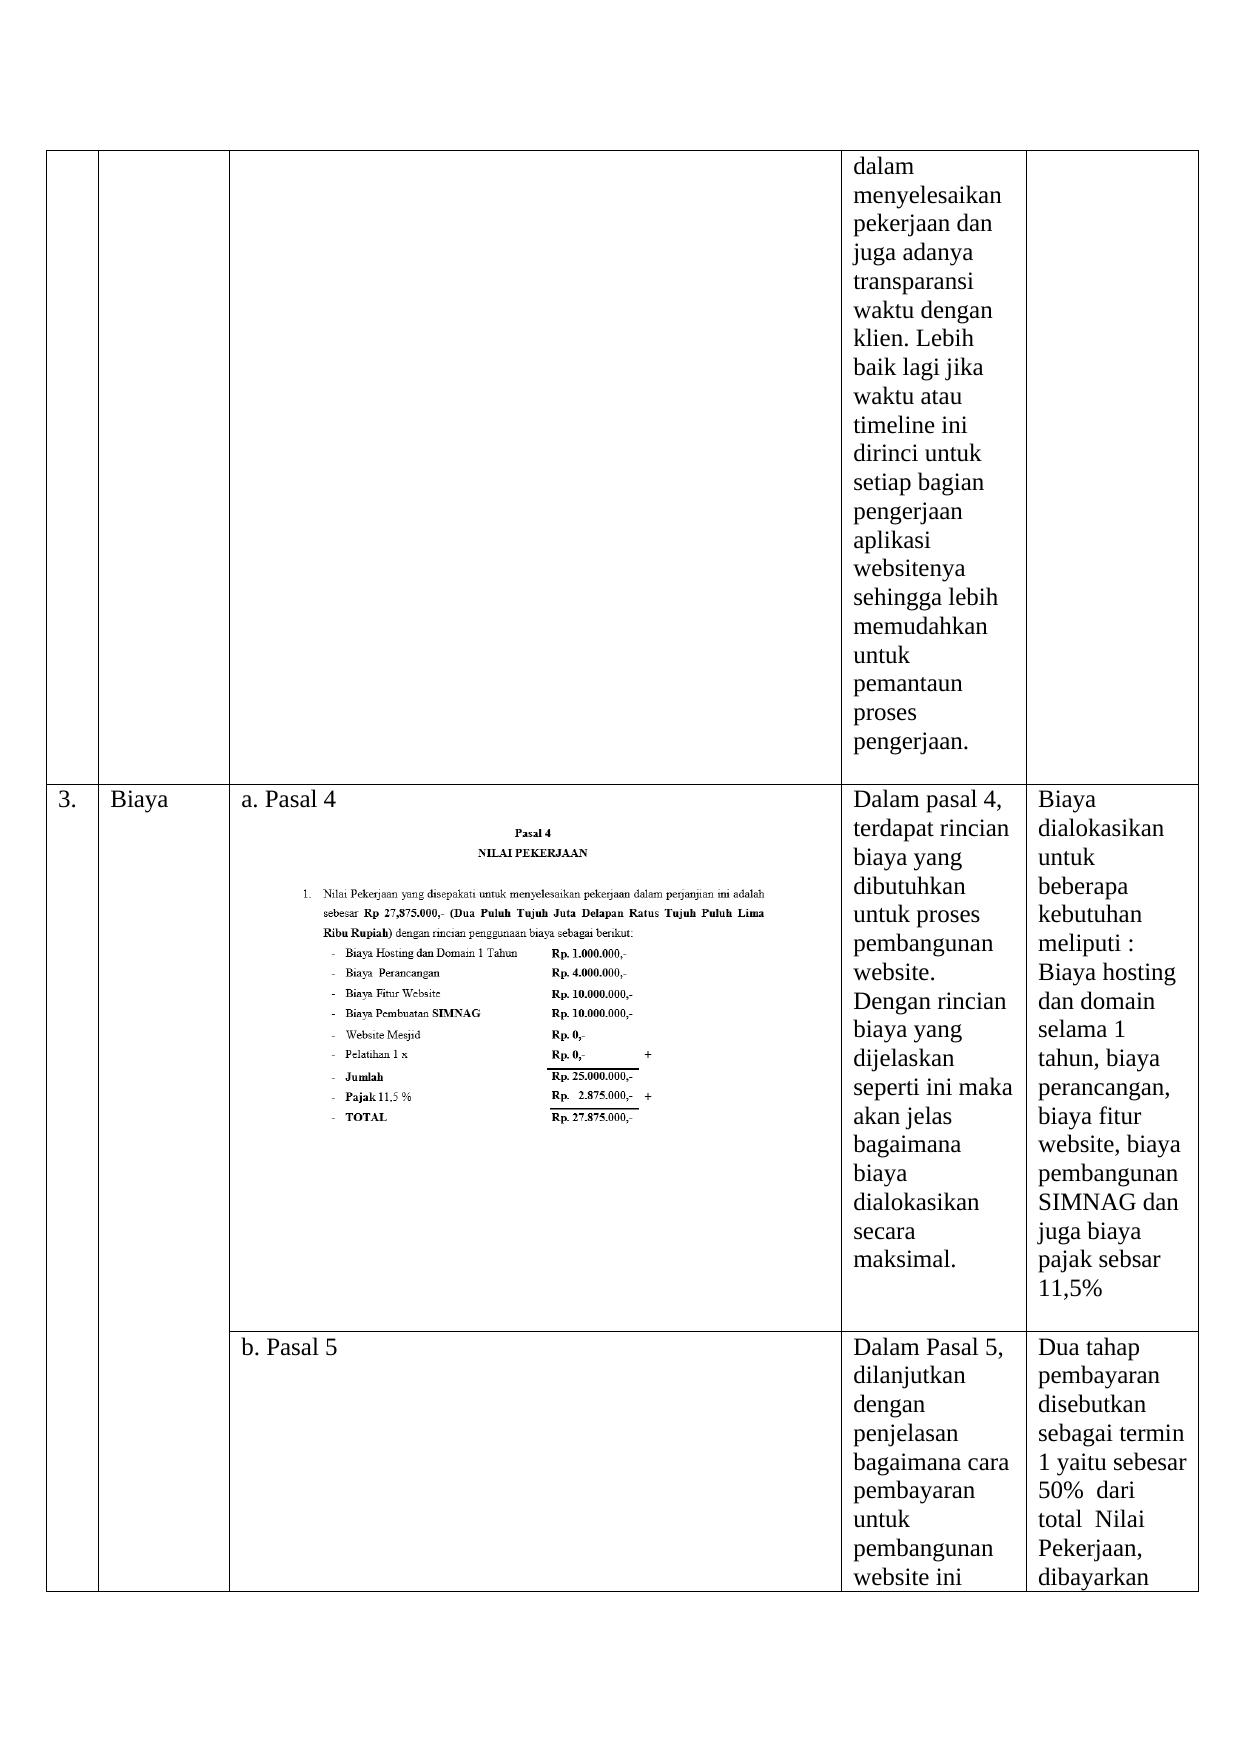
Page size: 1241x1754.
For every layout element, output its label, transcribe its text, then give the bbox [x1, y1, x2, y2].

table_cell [1027, 151, 1198, 783]
table_cell Biaya [99, 785, 229, 1591]
table_cell a. Pasal 4 [230, 785, 841, 1331]
table_cell Biaya dialokasikan untuk beberapa kebutuhan meliputi : Biaya hosting dan domain selama 1 tahun, biaya perancangan, biaya fitur website, biaya pembangunan SIMNAG dan juga biaya pajak sebsar 11,5% [1027, 785, 1198, 1331]
picture [241, 813, 829, 1152]
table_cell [842, 151, 1026, 783]
table_cell Dalam pasal 4, terdapat rincian biaya yang dibutuhkan untuk proses pembangunan website. Dengan rincian biaya yang dijelaskan seperti ini maka akan jelas bagaimana biaya dialokasikan secara maksimal. [842, 785, 1026, 1331]
table_cell 3. [47, 785, 98, 1591]
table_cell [842, 1332, 1026, 1591]
table_cell [230, 151, 841, 783]
table_cell b. Pasal 5 [230, 1332, 841, 1591]
table_cell 2. [47, 151, 98, 783]
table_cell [1027, 1332, 1198, 1591]
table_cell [99, 151, 229, 783]
